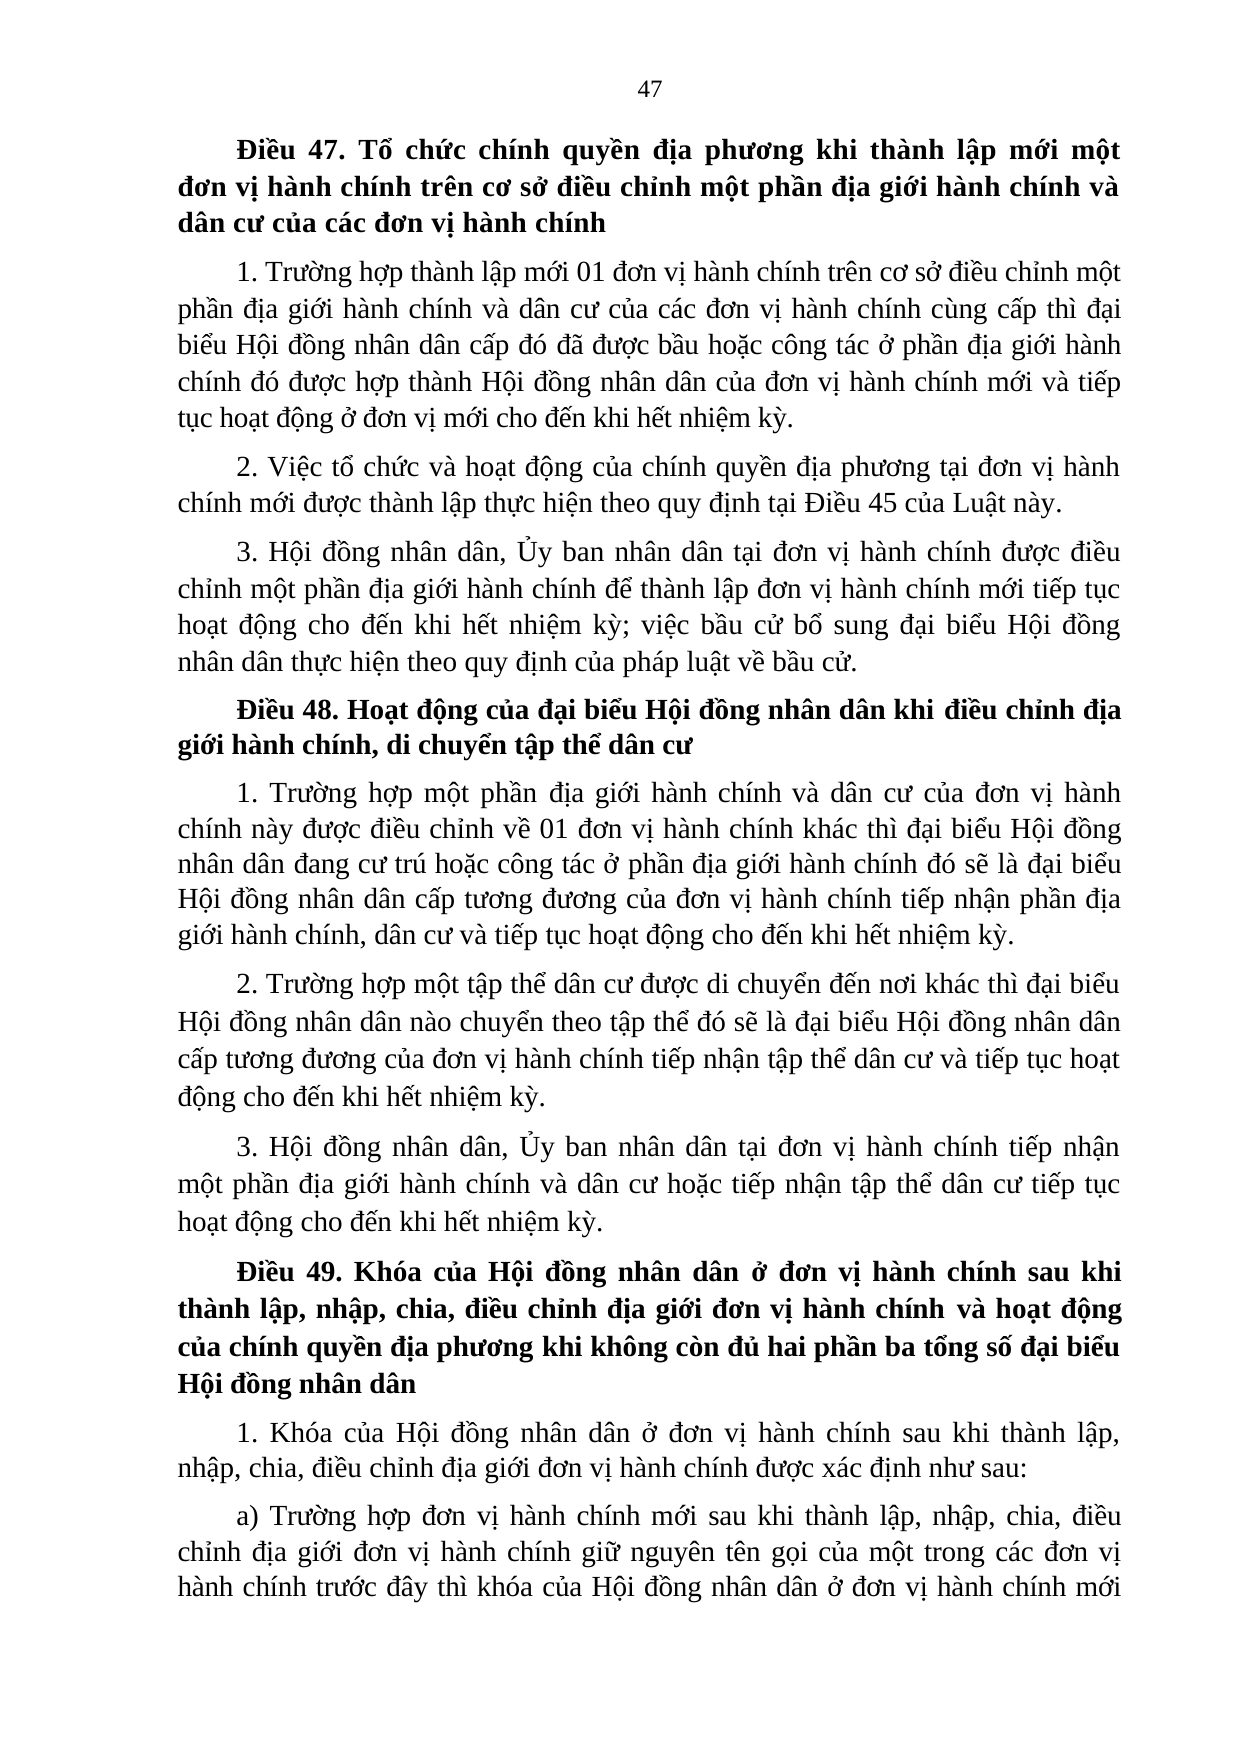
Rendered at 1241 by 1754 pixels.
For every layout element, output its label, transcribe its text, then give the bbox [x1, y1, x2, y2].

subtitle 2. Việc tổ chức và hoạt động của chính quyền địa phương tại đơn vị hành chính mới được thành lập thực hiện theo quy định tại Điều 45 của Luật này. [177, 447, 1122, 520]
text Điều 48. Hoạt động của đại biểu Hội đồng nhân dân khi điều chỉnh địa giới hành chính, di chuyển tập thể dân cư [177, 691, 1122, 762]
subtitle 3. Hội đồng nhân dân, Ủy ban nhân dân tại đơn vị hành chính được điều chỉnh một phần địa giới hành chính để thành lập đơn vị hành chính mới tiếp tục hoạt động cho đến khi hết nhiệm kỳ; việc bầu cử bổ sung đại biểu Hội đồng nhân dân thực hiện theo quy định của pháp luật về bầu cử. [177, 533, 1122, 678]
text Điều 49. Khóa của Hội đồng nhân dân ở đơn vị hành chính sau khi thành lập, nhập, chia, điều chỉnh địa giới đơn vị hành chính và hoạt động của chính quyền địa phương khi không còn đủ hai phần ba tổng số đại biểu Hội đồng nhân dân [177, 1251, 1122, 1401]
subtitle 1. Trường hợp thành lập mới 01 đơn vị hành chính trên cơ sở điều chỉnh một phần địa giới hành chính và dân cư của các đơn vị hành chính cùng cấp thì đại biểu Hội đồng nhân dân cấp đó đã được bầu hoặc công tác ở phần địa giới hành chính đó được hợp thành Hội đồng nhân dân của đơn vị hành chính mới và tiếp tục hoạt động ở đơn vị mới cho đến khi hết nhiệm kỳ. [177, 252, 1122, 435]
text 1. Trường hợp một phần địa giới hành chính và dân cư của đơn vị hành chính này được điều chỉnh về 01 đơn vị hành chính khác thì đại biểu Hội đồng nhân dân đang cư trú hoặc công tác ở phần địa giới hành chính đó sẽ là đại biểu Hội đồng nhân dân cấp tương đương của đơn vị hành chính tiếp nhận phần địa giới hành chính, dân cư và tiếp tục hoạt động cho đến khi hết nhiệm kỳ. [177, 774, 1122, 951]
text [177, 1497, 1122, 1603]
text 3. Hội đồng nhân dân, Ủy ban nhân dân tại đơn vị hành chính tiếp nhận một phần địa giới hành chính và dân cư hoặc tiếp nhận tập thể dân cư tiếp tục hoạt động cho đến khi hết nhiệm kỳ. [177, 1126, 1122, 1239]
text 2. Trường hợp một tập thể dân cư được di chuyển đến nơi khác thì đại biểu Hội đồng nhân dân nào chuyển theo tập thể đó sẽ là đại biểu Hội đồng nhân dân cấp tương đương của đơn vị hành chính tiếp nhận tập thể dân cư và tiếp tục hoạt động cho đến khi hết nhiệm kỳ. [177, 964, 1122, 1114]
subtitle Điều 47. Tổ chức chính quyền địa phương khi thành lập mới một đơn vị hành chính trên cơ sở điều chỉnh một phần địa giới hành chính và dân cư của các đơn vị hành chính [177, 131, 1122, 240]
text 1. Khóa của Hội đồng nhân dân ở đơn vị hành chính sau khi thành lập, nhập, chia, điều chỉnh địa giới đơn vị hành chính được xác định như sau: [177, 1414, 1122, 1485]
